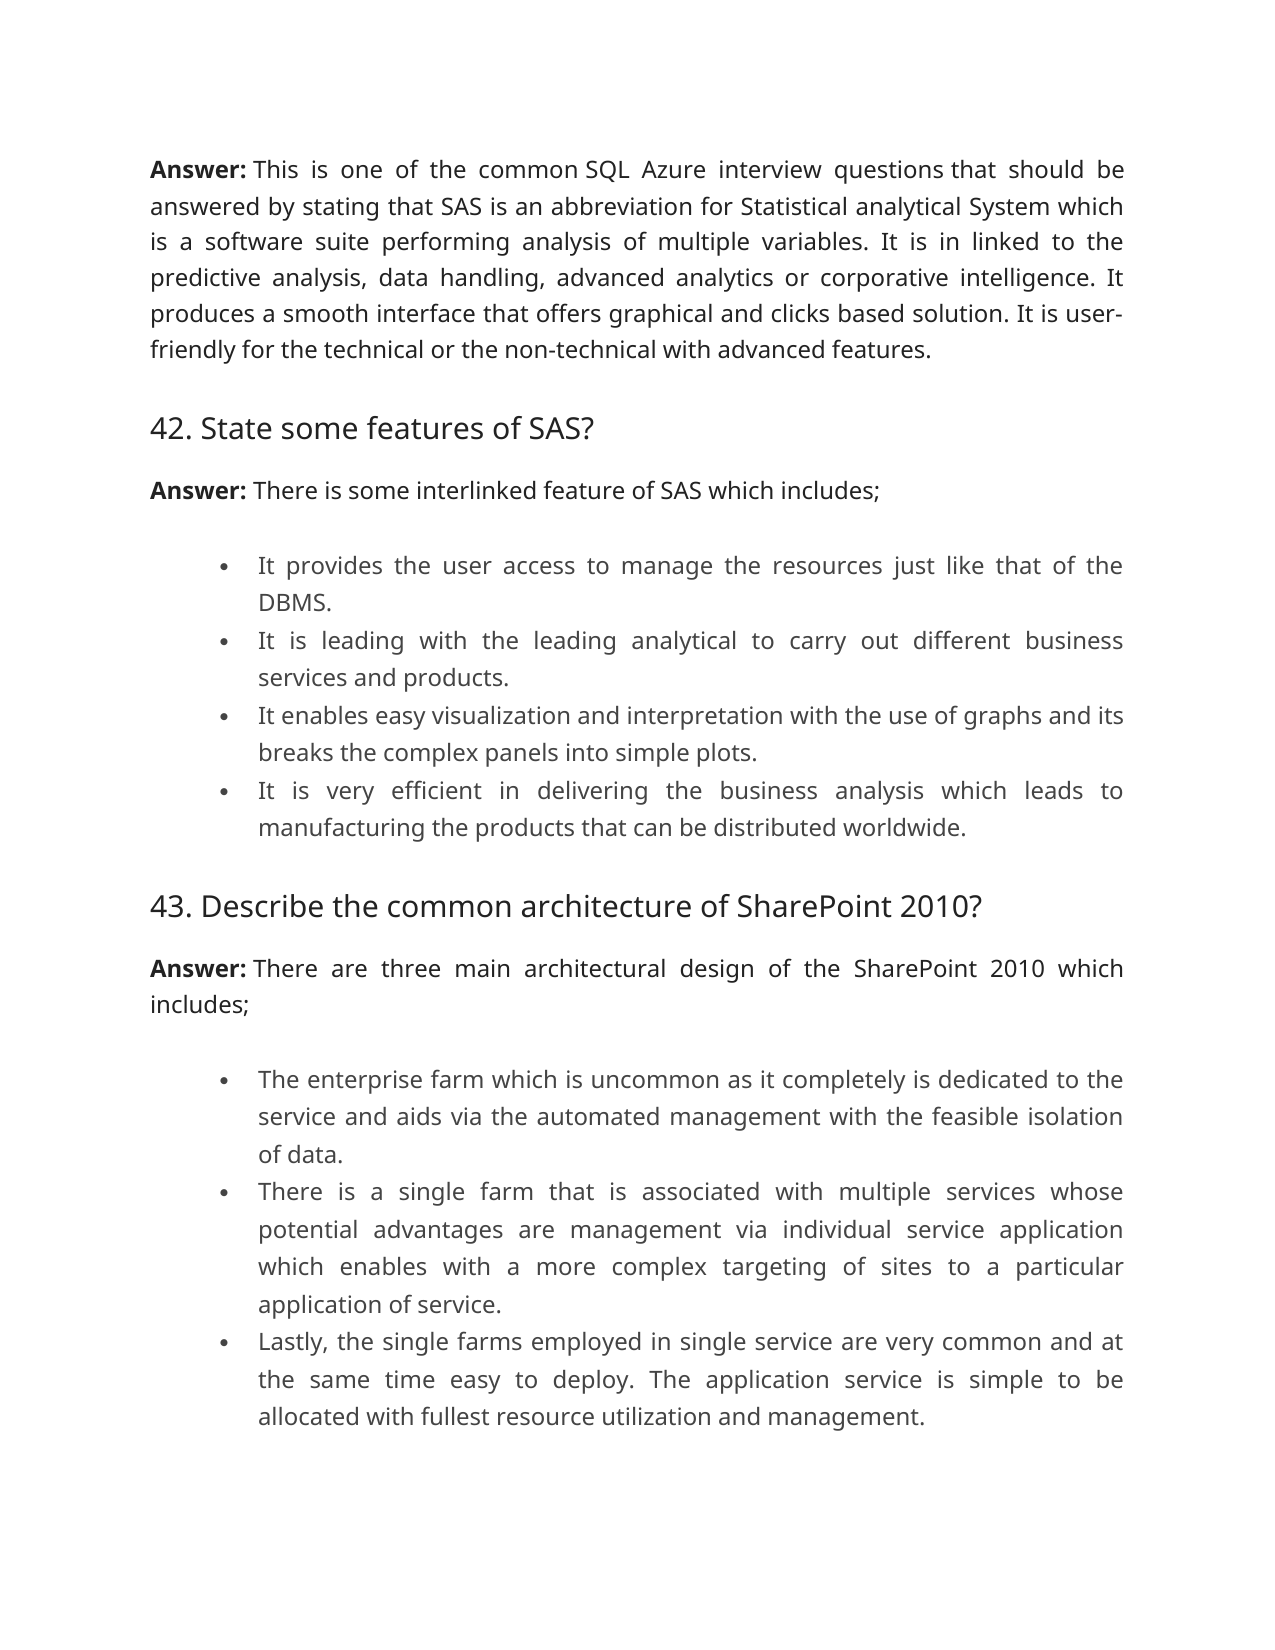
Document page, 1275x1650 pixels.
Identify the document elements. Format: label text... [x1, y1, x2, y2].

list Lastly, the single farms employed in single service are very common and at the same time easy to deploy. The application service is simple to be allocated with fullest resource utilization and management. [220, 1320, 1125, 1433]
list There is a single farm that is associated with multiple services whose potential advantages are management via individual service application which enables with a more complex targeting of sites to a particular application of service. [220, 1170, 1125, 1320]
list The enterprise farm which is uncommon as it completely is dedicated to the service and aids via the automated management with the feasible isolation of data. [220, 1058, 1125, 1170]
text Answer: There are three main architectural design of the SharePoint 2010 which includes; [150, 948, 1125, 1020]
text Answer: This is one of the common SQL Azure interview questions that should be answered by stating that SAS is an abbreviation for Statistical analytical System which is a software suite performing analysis of multiple variables. It is in linked to the predictive analysis, data handling, advanced analytics or corporative intelligence. It produces a smooth interface that offers graphical and clicks based solution. It is user-friendly for the technical or the non-technical with advanced features. [150, 150, 1125, 366]
list It is leading with the leading analytical to carry out different business services and products. [220, 619, 1125, 694]
text 43. Describe the common architecture of SharePoint 2010? [150, 881, 1125, 927]
text Answer: There is some interlinked feature of SAS which includes; [150, 470, 1125, 506]
list It provides the user access to manage the resources just like that of the DBMS. [220, 544, 1125, 619]
list It is very efficient in delivering the business analysis which leads to manufacturing the products that can be distributed worldwide. [220, 769, 1125, 844]
text 42. State some features of SAS? [150, 403, 1125, 448]
list It enables easy visualization and interpretation with the use of graphs and its breaks the complex panels into simple plots. [220, 694, 1125, 769]
